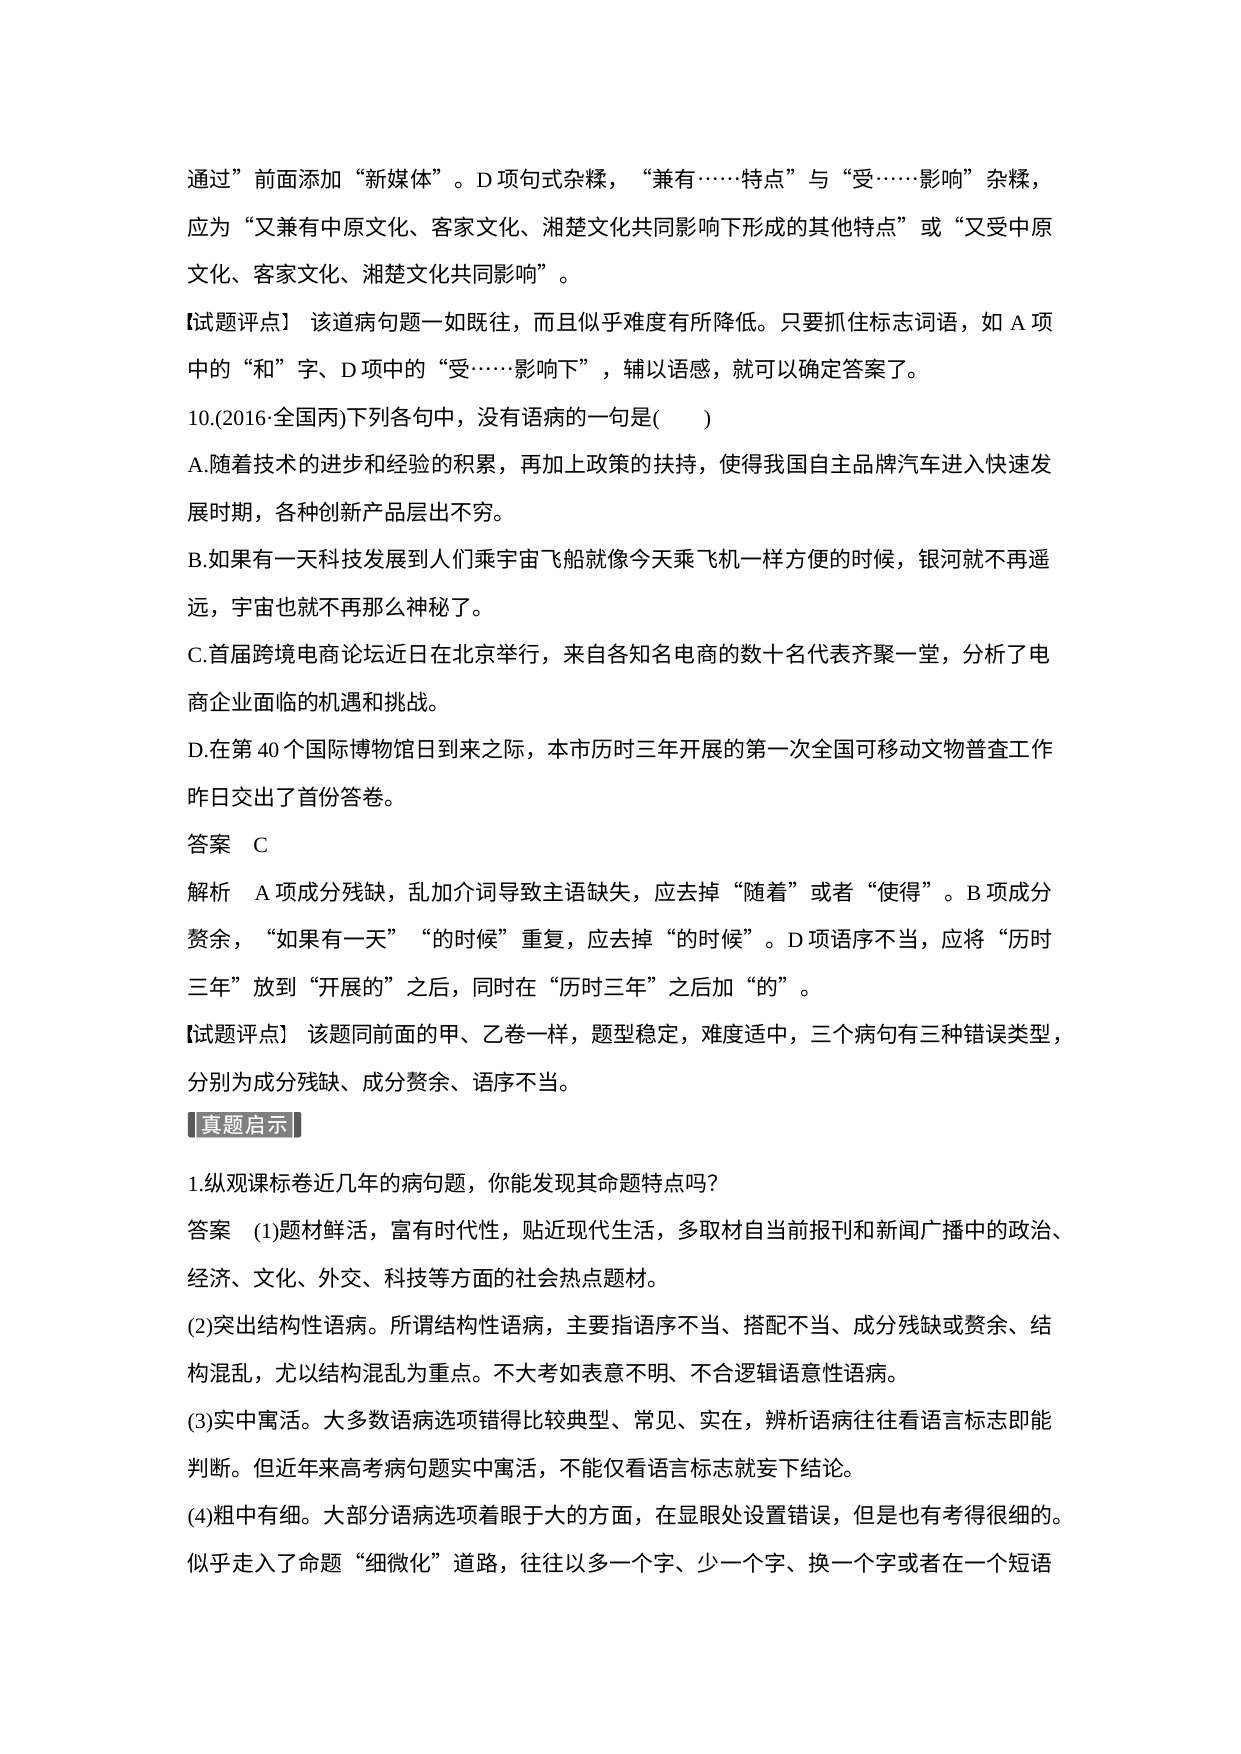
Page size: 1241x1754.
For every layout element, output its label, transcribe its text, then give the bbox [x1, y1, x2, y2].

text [187, 162, 1053, 289]
text 解析 A项成分残缺，乱加介词导致主语缺失，应去掉“随着”或者“使得”。B项成分赘余，“如果有一天”“的时候”重复，应去掉“的时候”。D项语序不当，应将“历时三年”放到“开展的”之后，同时在“历时三年”之后加“的”。 [187, 874, 1053, 1001]
picture [280, 1025, 286, 1043]
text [187, 1498, 1053, 1578]
text (2)突出结构性语病。所谓结构性语病，主要指语序不当、搭配不当、成分残缺或赘余、结构混乱，尤以结构混乱为重点。不大考如表意不明、不合逻辑语意性语病。 [187, 1308, 1053, 1388]
text B.如果有一天科技发展到人们乘宇宙飞船就像今天乘飞机一样方便的时候，银河就不再遥远，宇宙也就不再那么神秘了。 [187, 542, 1053, 621]
text 试题评点 该道病句题一如既往，而且似乎难度有所降低。只要抓住标志词语，如A项中的“和”字、D项中的“受……影响下”，辅以语感，就可以确定答案了。 [187, 304, 1053, 384]
picture [282, 313, 288, 330]
text A.随着技术的进步和经验的积累，再加上政策的扶持，使得我国自主品牌汽车进入快速发展时期，各种创新产品层出不穷。 [187, 447, 1053, 526]
text (3)实中寓活。大多数语病选项错得比较典型、常见、实在，辨析语病往往看语言标志即能判断。但近年来高考病句题实中寓活，不能仅看语言标志就妄下结论。 [187, 1403, 1053, 1483]
picture [187, 1025, 193, 1043]
text 1.纵观课标卷近几年的病句题，你能发现其命题特点吗？ [187, 1166, 1053, 1198]
text 10.(2016·全国丙)下列各句中，没有语病的一句是( ) [187, 399, 1053, 431]
picture [187, 313, 193, 330]
text D.在第40个国际博物馆日到来之际，本市历时三年开展的第一次全国可移动文物普査工作，昨日交出了首份答卷。 [187, 732, 1053, 811]
text C.首届跨境电商论坛近日在北京举行，来自各知名电商的数十名代表齐聚一堂，分析了电商企业面临的机遇和挑战。 [187, 637, 1053, 716]
text 试题评点 该题同前面的甲、乙卷一样，题型稳定，难度适中，三个病句有三种错误类型，分别为成分残缺、成分赘余、语序不当。 [187, 1017, 1053, 1096]
picture [187, 1112, 305, 1152]
text 答案 C [187, 827, 1053, 859]
text 答案 (1)题材鲜活，富有时代性，贴近现代生活，多取材自当前报刊和新闻广播中的政治、经济、文化、外交、科技等方面的社会热点题材。 [187, 1213, 1053, 1293]
